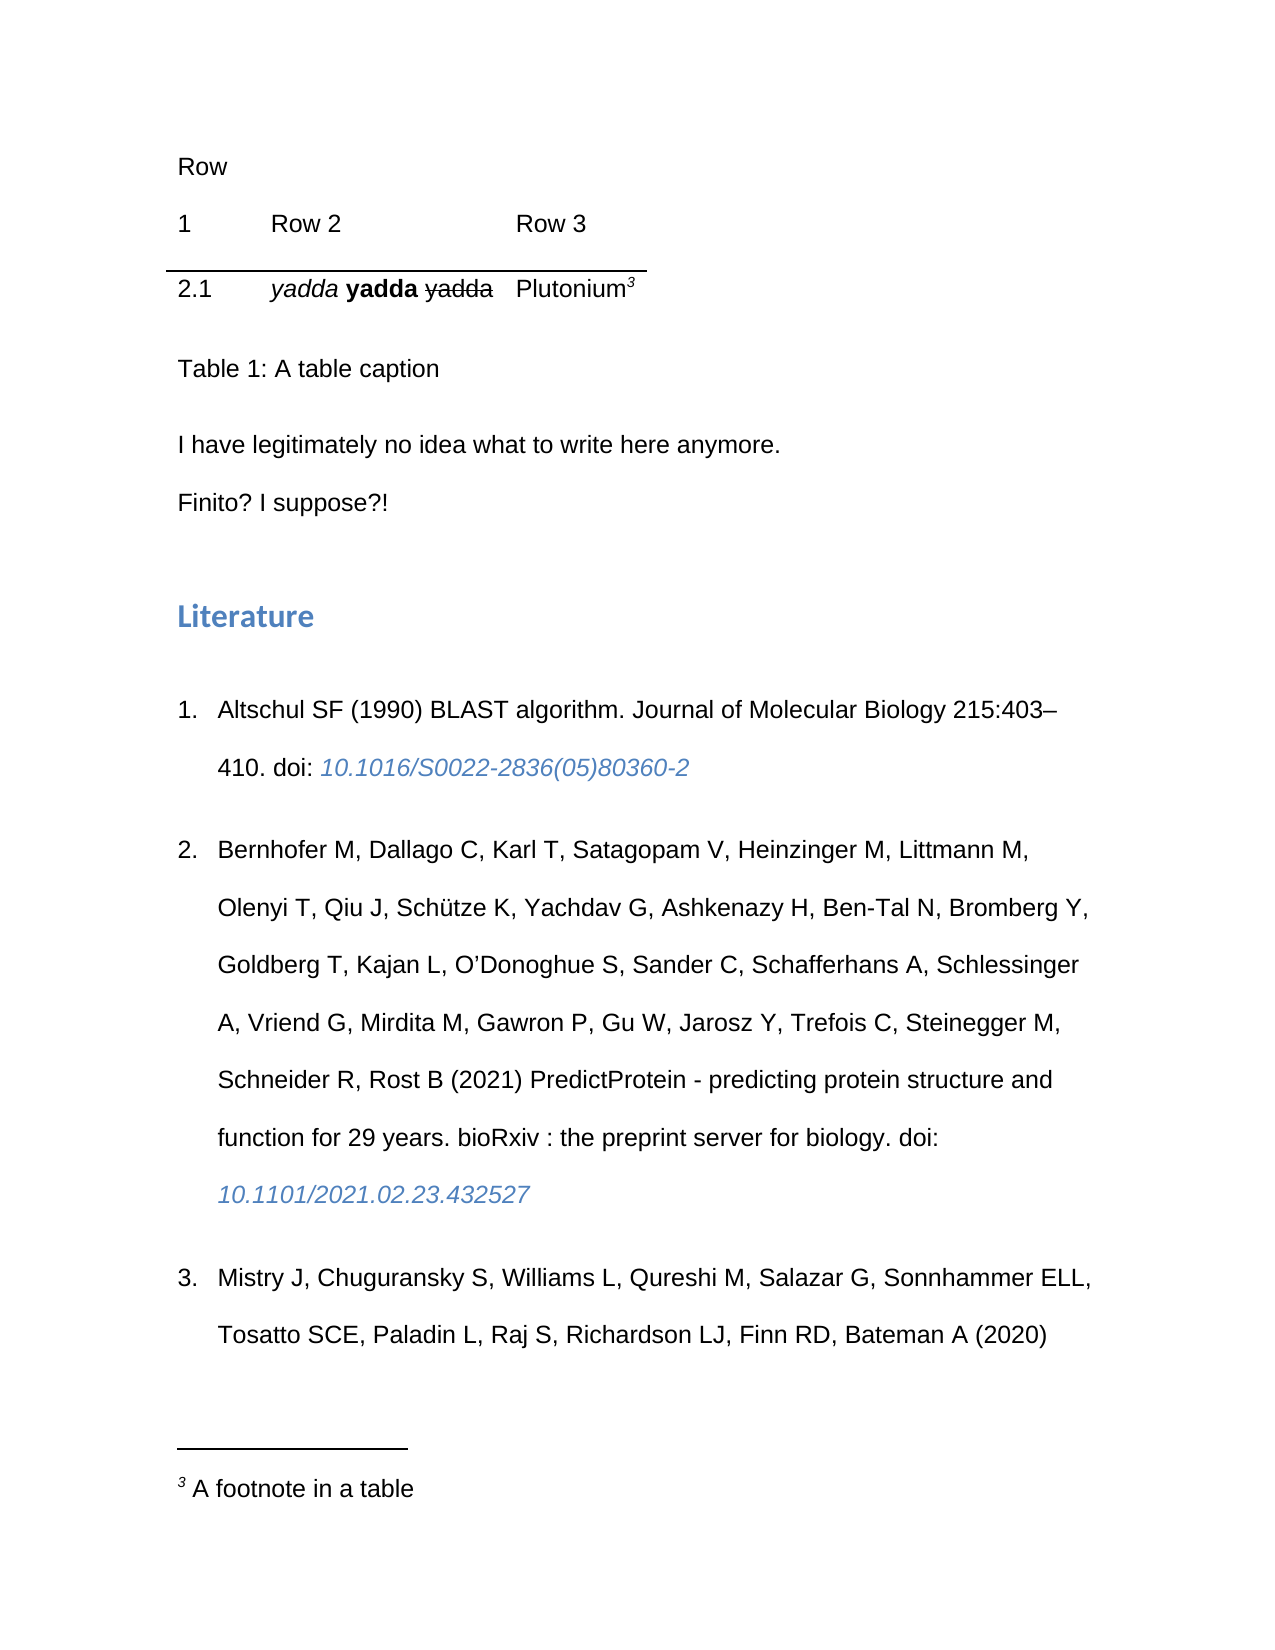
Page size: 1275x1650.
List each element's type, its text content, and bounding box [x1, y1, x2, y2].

text Table 1: A table caption [177, 354, 1098, 382]
table_cell yadda yadda yadda [259, 272, 504, 335]
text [177, 1263, 1098, 1349]
table_cell Plutonium [504, 272, 647, 335]
table_header Row 1 [166, 148, 259, 270]
table_cell 2.1 [166, 272, 259, 335]
text 2. Bernhofer M, Dallago C, Karl T, Satagopam V, Heinzinger M, Littmann M, Olenyi T, Qiu J, Schütze K, Yachdav G, Ashkenazy H, Ben-Tal N, Bromberg Y, Goldberg T, Kajan L, O’Donoghue S, Sander C, Schafferhans A, Schlessinger A, Vriend G, Mirdita M, Gawron P, Gu W, Jarosz Y, Trefois C, Steinegger M, Schneider R, Rost B (2021) PredictProtein - predicting protein structure and function for 29 years. bioRxiv : the preprint server for biology. doi: 10.1101/2021.02.23.432527 [177, 835, 1098, 1209]
table_header Row 2 [259, 148, 504, 270]
table_header Row 3 [504, 148, 647, 270]
text I have legitimately no idea what to write here anymore. Finito? I suppose?! [177, 430, 1098, 516]
subtitle Literature [177, 595, 1098, 636]
text 1. Altschul SF (1990) BLAST algorithm. Journal of Molecular Biology 215:403–410. doi: 10.1016/S0022-2836(05)80360-2 [177, 695, 1098, 781]
